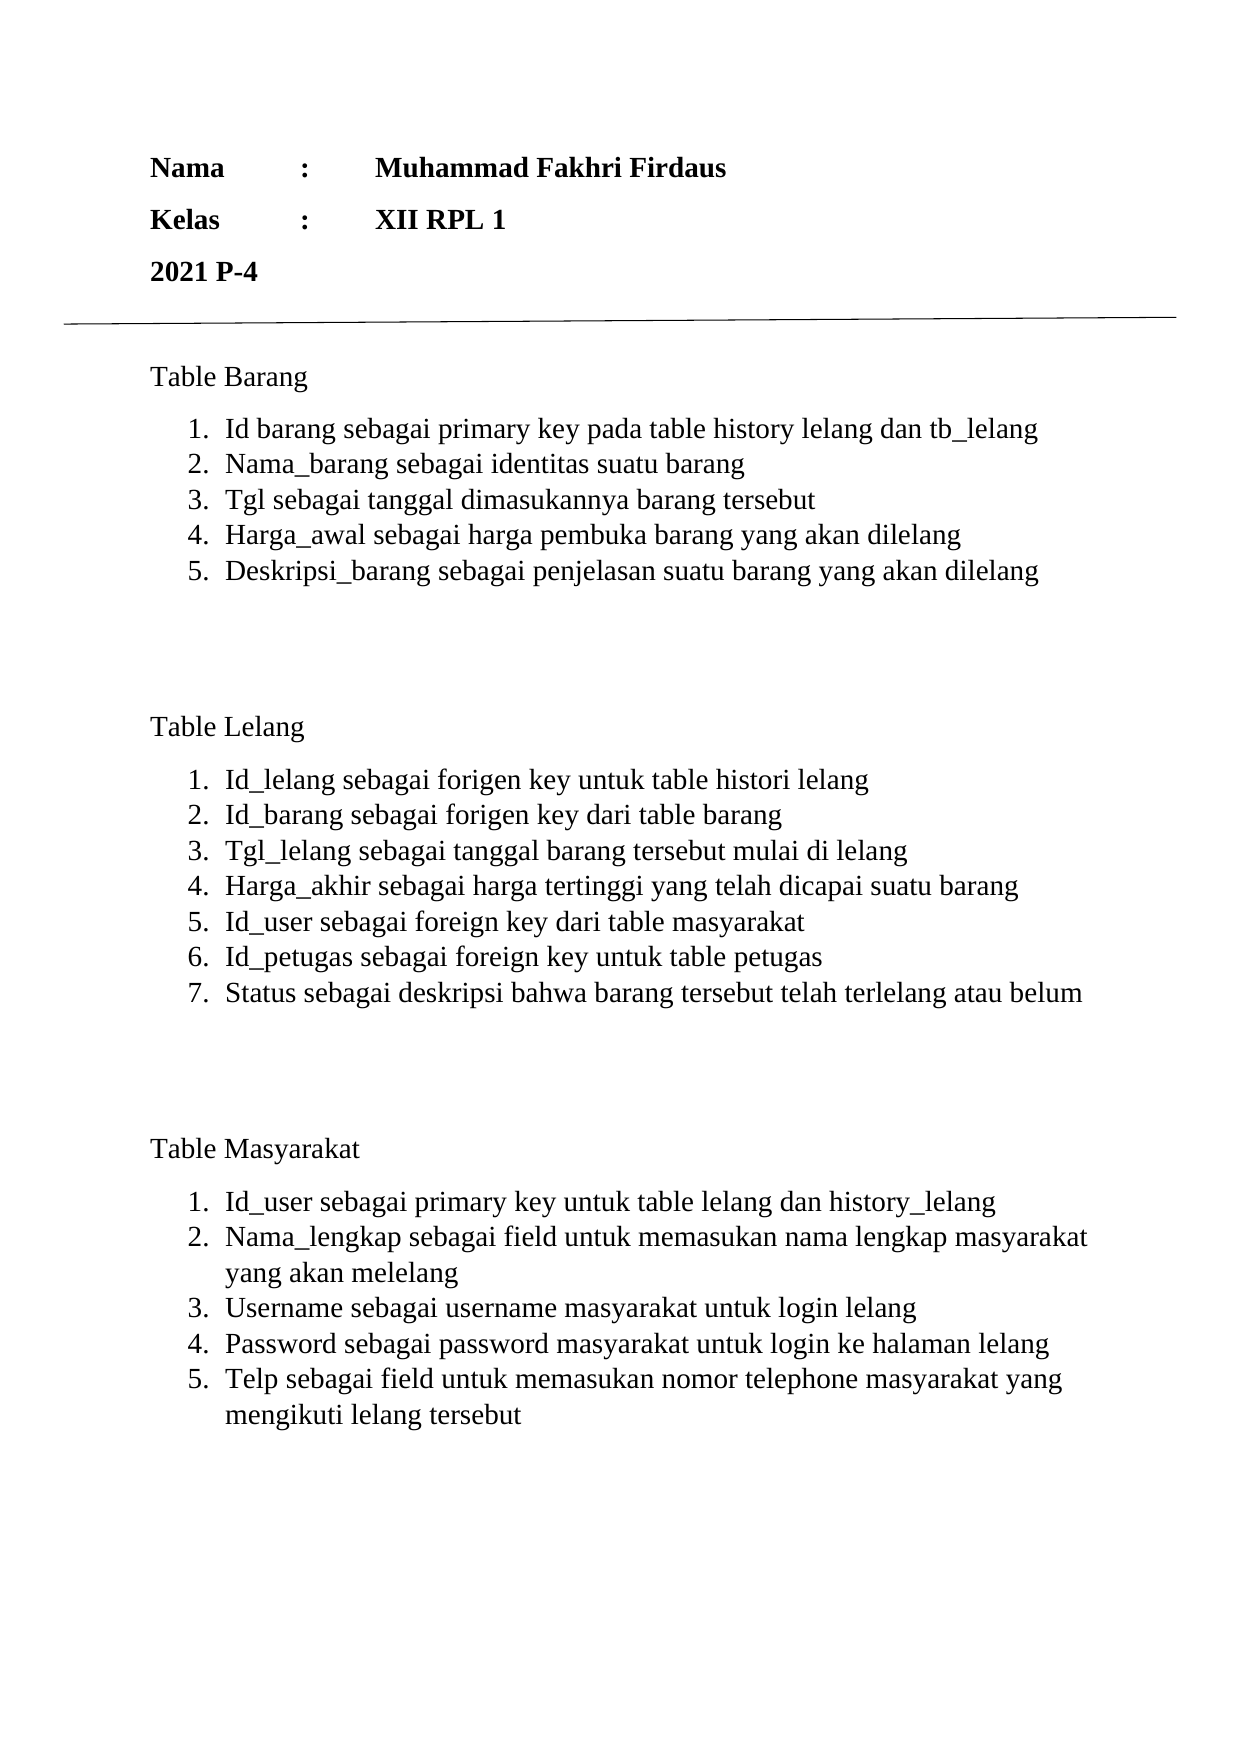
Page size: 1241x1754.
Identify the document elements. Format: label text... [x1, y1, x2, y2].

text Nama : Muhammad Fakhri Firdaus [150, 150, 1090, 183]
list Tgl_lelang sebagai tanggal barang tersebut mulai di lelang [187, 833, 1090, 866]
list Password sebagai password masyarakat untuk login ke halaman lelang [187, 1326, 1090, 1359]
list Tgl sebagai tanggal dimasukannya barang tersebut [187, 482, 1090, 516]
list Id_lelang sebagai forigen key untuk table histori lelang [187, 762, 1090, 795]
text Table Lelang [150, 709, 1090, 743]
list Id_user sebagai primary key untuk table lelang dan history_lelang [187, 1184, 1090, 1217]
list Id_barang sebagai forigen key dari table barang [187, 797, 1090, 831]
list Deskripsi_barang sebagai penjelasan suatu barang yang akan dilelang [187, 553, 1090, 587]
list Status sebagai deskripsi bahwa barang tersebut telah terlelang atau belum [187, 975, 1090, 1008]
list Telp sebagai field untuk memasukan nomor telephone masyarakat yang mengikuti lelang tersebut [187, 1361, 1090, 1430]
list Id_petugas sebagai foreign key untuk table petugas [187, 939, 1090, 973]
list Harga_akhir sebagai harga tertinggi yang telah dicapai suatu barang [187, 868, 1090, 902]
text Table Barang [150, 359, 1090, 392]
text Table Masyarakat [150, 1131, 1090, 1165]
list Nama_barang sebagai identitas suatu barang [187, 446, 1090, 480]
text Kelas : XII RPL 1 [150, 202, 1090, 236]
list Id barang sebagai primary key pada table history lelang dan tb_lelang [187, 411, 1090, 444]
text 2021 P-4 [150, 254, 1090, 288]
list Nama_lengkap sebagai field untuk memasukan nama lengkap masyarakat yang akan melelang [187, 1219, 1090, 1288]
list Harga_awal sebagai harga pembuka barang yang akan dilelang [187, 517, 1090, 551]
list Username sebagai username masyarakat untuk login lelang [187, 1290, 1090, 1324]
list Id_user sebagai foreign key dari table masyarakat [187, 904, 1090, 937]
